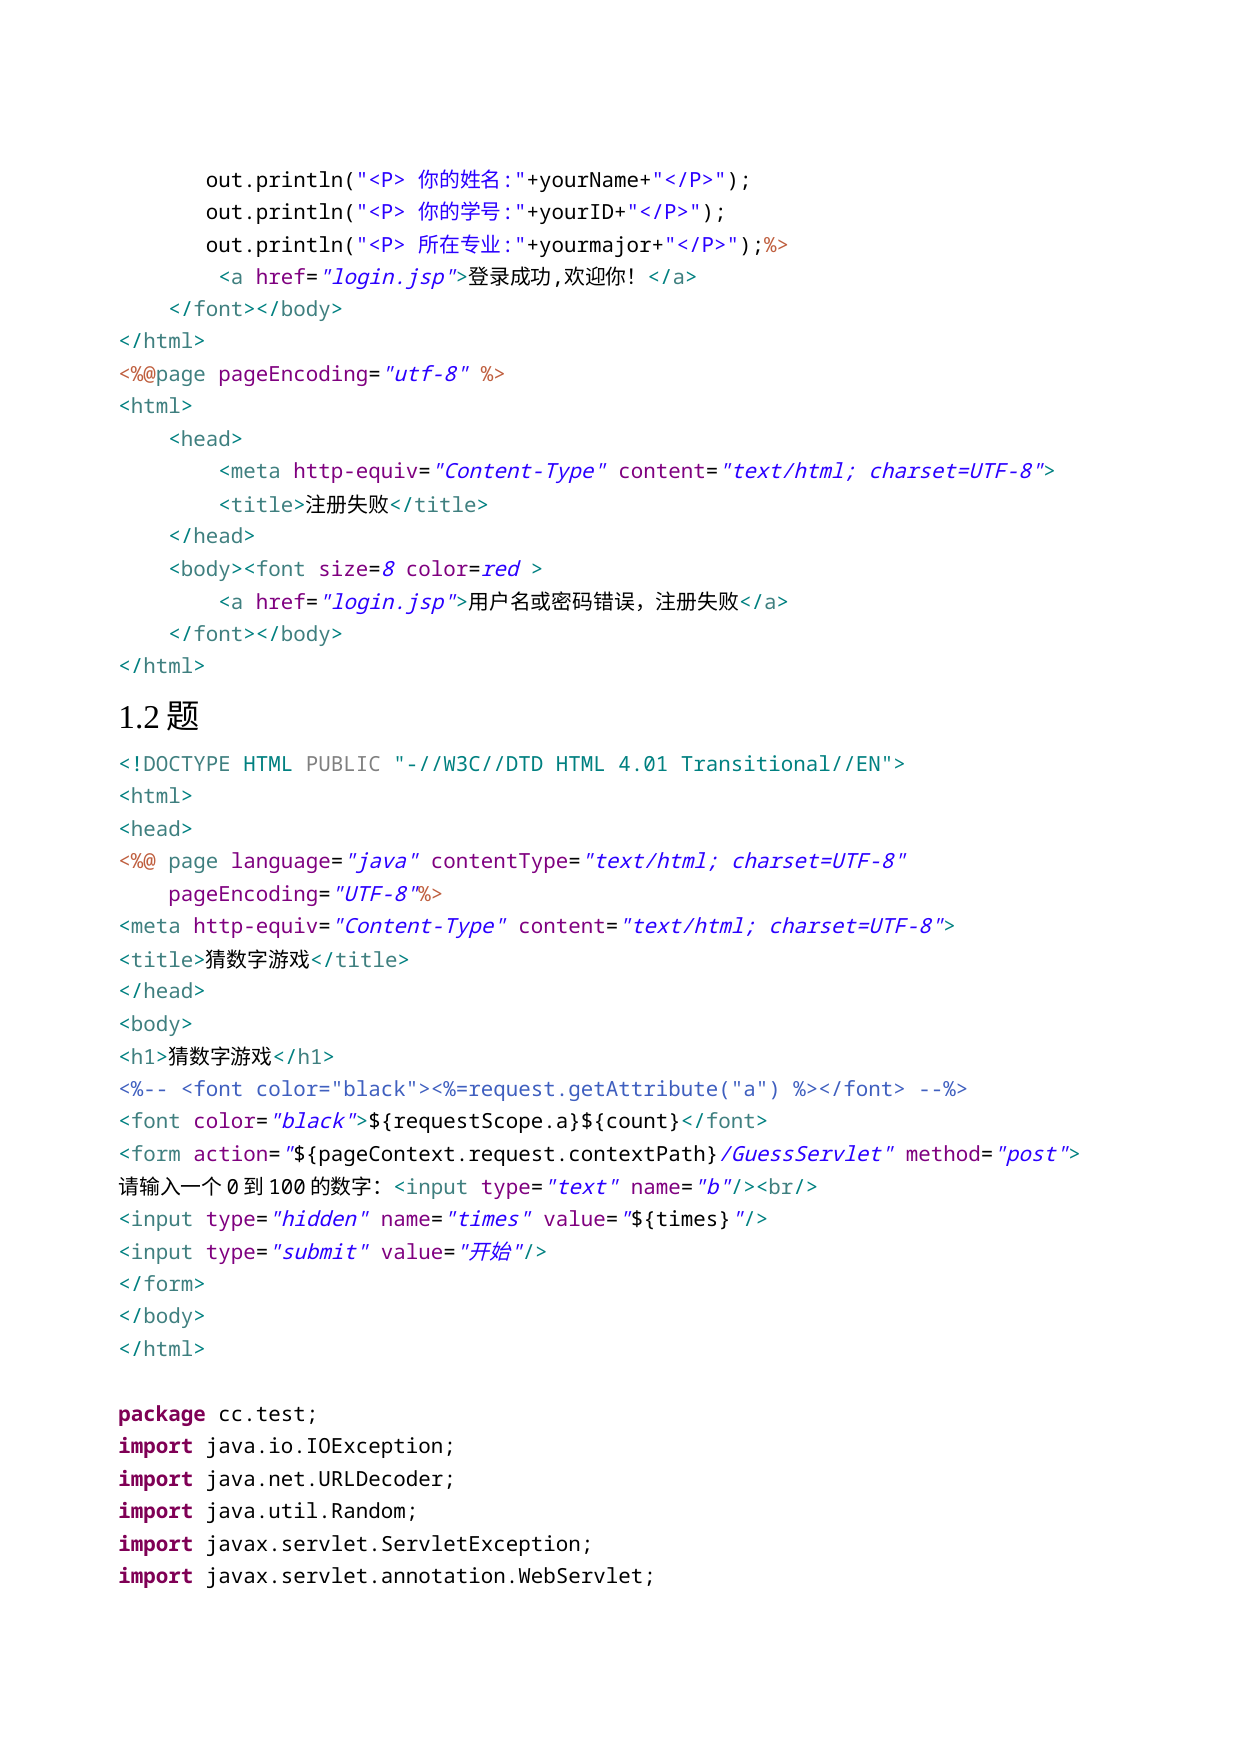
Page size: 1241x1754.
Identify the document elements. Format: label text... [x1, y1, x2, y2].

text 1.2题 [118, 682, 1093, 747]
text <html> [118, 779, 1093, 812]
text <meta http-equiv="Content-Type" content="text/html; charset=UTF-8"> [118, 909, 1093, 942]
text <input type="submit" value="开始"/> [118, 1234, 1093, 1267]
text <body> [118, 1007, 1093, 1039]
text <title>注册失败</title> [118, 487, 1093, 519]
text import java.net.URLDecoder; [118, 1462, 1093, 1494]
text <font color="black">${requestScope.a}${count}</font> [118, 1104, 1093, 1137]
text <meta http-equiv="Content-Type" content="text/html; charset=UTF-8"> [118, 454, 1093, 487]
text <a href="login.jsp">用户名或密码错误，注册失败</a> [118, 584, 1093, 617]
text <a href="login.jsp">登录成功,欢迎你！</a> [118, 259, 1093, 292]
text import java.io.IOException; [118, 1429, 1093, 1462]
text </head> [118, 974, 1093, 1007]
text <form action="${pageContext.request.contextPath}/GuessServlet" method="post"> [118, 1137, 1093, 1169]
text import javax.servlet.ServletException; [118, 1527, 1093, 1559]
text <body><font size=8 color=red > [118, 552, 1093, 584]
text <head> [118, 812, 1093, 844]
text </html> [118, 324, 1093, 357]
text </html> [118, 649, 1093, 682]
text <%@ page language="java" contentType="text/html; charset=UTF-8" [118, 844, 1093, 877]
text <title>猜数字游戏</title> [118, 942, 1093, 974]
text </head> [118, 519, 1093, 552]
text </font></body> [118, 292, 1093, 324]
text <%@page pageEncoding="utf-8" %> [118, 357, 1093, 389]
text package cc.test; [118, 1397, 1093, 1429]
text import javax.servlet.annotation.WebServlet; [118, 1559, 1093, 1592]
text <input type="hidden" name="times" value="${times}"/> [118, 1202, 1093, 1234]
text <h1>猜数字游戏</h1> [118, 1039, 1093, 1072]
text out.println("<P> 你的学号:"+yourID+"</P>"); [118, 194, 1093, 227]
text </body> [118, 1299, 1093, 1332]
text <html> [118, 389, 1093, 422]
text </html> [118, 1332, 1093, 1364]
text pageEncoding="UTF-8"%> [118, 877, 1093, 909]
text 请输入一个0到100的数字：<input type="text" name="b"/><br/> [118, 1169, 1093, 1202]
text import java.util.Random; [118, 1494, 1093, 1527]
text <%-- <font color="black"><%=request.getAttribute("a") %></font> --%> [118, 1072, 1093, 1104]
text out.println("<P> 你的姓名:"+yourName+"</P>"); [118, 162, 1093, 194]
text <!DOCTYPE HTML PUBLIC "-//W3C//DTD HTML 4.01 Transitional//EN"> [118, 747, 1093, 779]
text out.println("<P> 所在专业:"+yourmajor+"</P>");%> [118, 227, 1093, 259]
text </form> [118, 1267, 1093, 1299]
text </font></body> [118, 617, 1093, 649]
text <head> [118, 422, 1093, 454]
